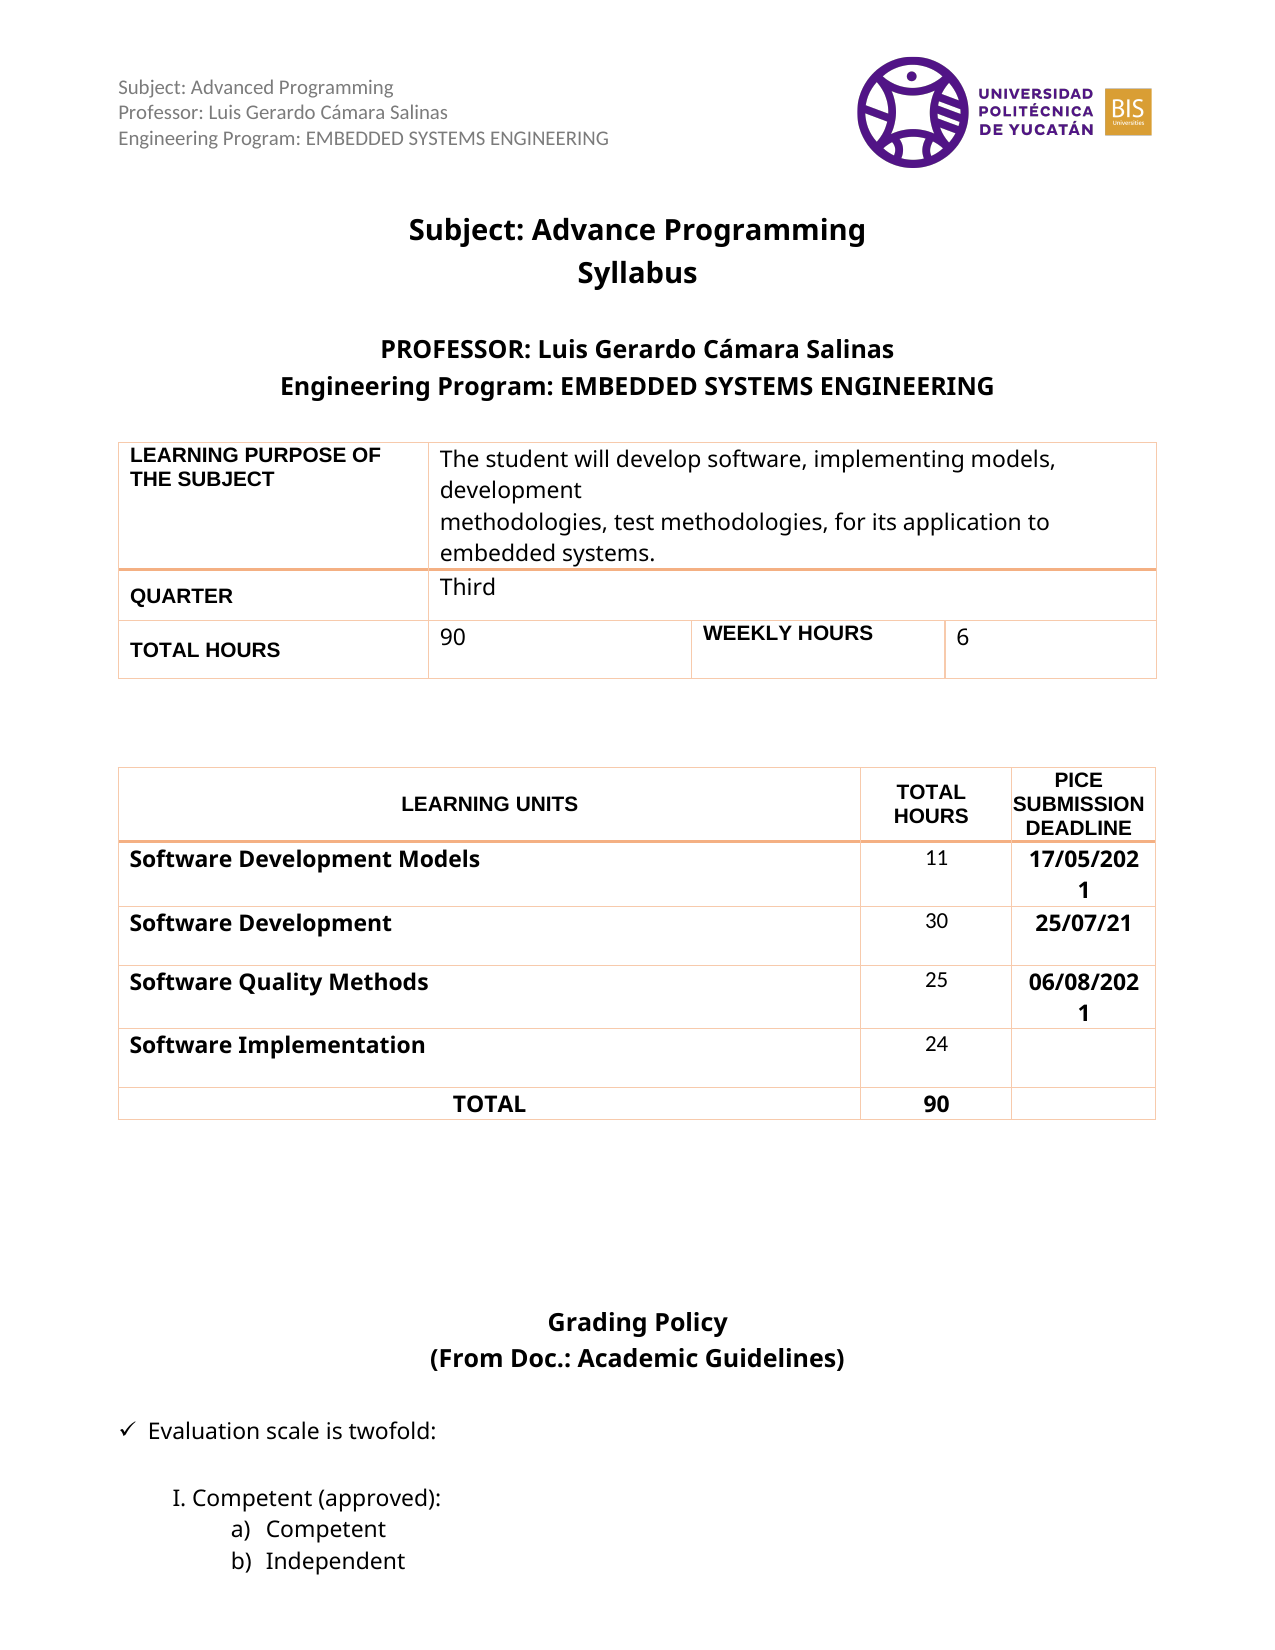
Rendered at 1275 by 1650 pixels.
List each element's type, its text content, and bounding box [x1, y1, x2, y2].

table_cell 90 [861, 1088, 1011, 1119]
table_cell TOTAL [119, 1088, 860, 1119]
table_header LEARNING UNITS [119, 768, 860, 840]
picture [848, 51, 1162, 173]
list Competent (approved): [74, 1482, 1157, 1513]
table_cell [1012, 1088, 1155, 1119]
table_cell 11 [861, 843, 1011, 906]
table_cell Software Implementation [119, 1029, 860, 1087]
text Subject: Advance Programming [118, 209, 1157, 249]
table_cell QUARTER [119, 571, 428, 620]
table_cell 90 [429, 621, 691, 678]
table_cell Third [429, 571, 1156, 620]
table_header LEARNING PURPOSE OF THE SUBJECT [119, 443, 428, 568]
table_cell Software Development Models [119, 843, 860, 906]
text Grading Policy [118, 1304, 1157, 1338]
text Engineering Program: EMBEDDED SYSTEMS ENGINEERING [118, 368, 1157, 402]
text Syllabus [118, 252, 1157, 292]
table_header TOTAL HOURS [861, 768, 1011, 840]
table_cell [1012, 1029, 1155, 1087]
table_cell 06/08/2021 [1012, 966, 1155, 1028]
list Independent [193, 1544, 1157, 1576]
table_cell 17/05/2021 [1012, 843, 1155, 906]
text (From Doc.: Academic Guidelines) [118, 1341, 1157, 1375]
table_cell 25/07/21 [1012, 907, 1155, 964]
table_cell 25 [861, 966, 1011, 1028]
table_header The student will develop software, implementing models, development methodologies, test methodologies, for its application to embedded systems. [429, 443, 1156, 568]
text PROFESSOR: Luis Gerardo Cámara Salinas [118, 332, 1157, 366]
list Competent [193, 1513, 1157, 1544]
table_header PICE SUBMISSION DEADLINE [1012, 768, 1155, 840]
table_cell Software Development [119, 907, 860, 964]
table_cell 30 [861, 907, 1011, 964]
table_cell Software Quality Methods [119, 966, 860, 1028]
table_cell 24 [861, 1029, 1011, 1087]
list Evaluation scale is twofold: [118, 1414, 1157, 1446]
table_cell WEEKLY HOURS [692, 621, 944, 678]
table_cell TOTAL HOURS [119, 621, 428, 678]
table_cell 6 [946, 621, 1156, 678]
